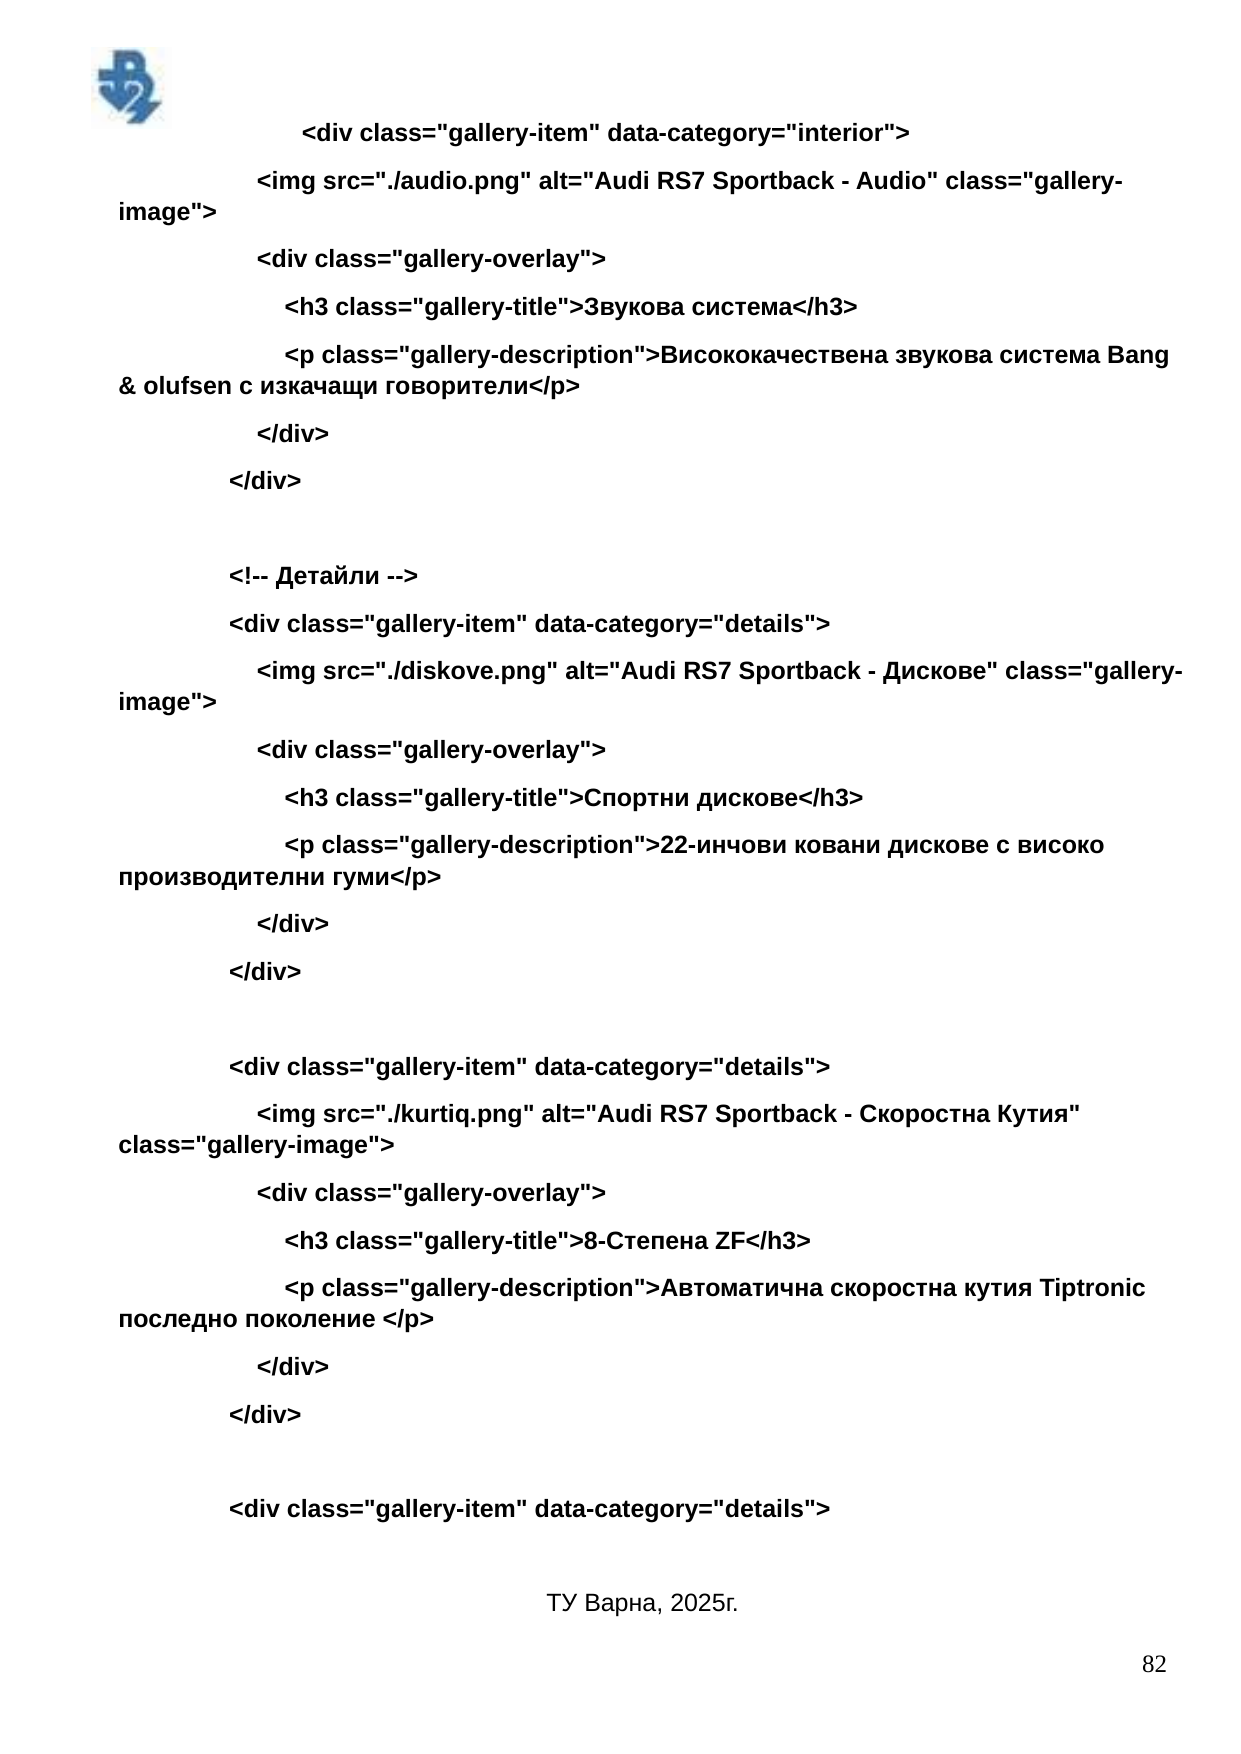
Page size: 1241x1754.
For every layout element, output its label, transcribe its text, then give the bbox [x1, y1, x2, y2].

text </div> [118, 466, 1186, 495]
text <div class="gallery-item" data-category="interior"> [118, 118, 1186, 147]
text <div class="gallery-overlay"> [118, 1178, 1186, 1207]
text </div> [118, 1400, 1186, 1428]
text <img src="./kurtiq.png" alt="Audi RS7 Sportback - Скоростна Кутия" class="gallery-image"> [118, 1099, 1186, 1159]
text <p class="gallery-description">Aвтоматична скоростна кутия Tiptronic последно поколение </p> [118, 1273, 1186, 1333]
text <div class="gallery-overlay"> [118, 735, 1186, 764]
text <p class="gallery-description">Висококачествена звукова система Bang & olufsen с изкачащи говорители</p> [118, 340, 1186, 399]
text </div> [118, 418, 1186, 447]
text </div> [118, 909, 1186, 938]
text <img src="./audio.png" alt="Audi RS7 Sportback - Audio" class="gallery-image"> [118, 166, 1186, 225]
text <div class="gallery-item" data-category="details"> [118, 1051, 1186, 1080]
text </div> [118, 957, 1186, 986]
text <div class="gallery-item" data-category="details"> [118, 1494, 1186, 1523]
text <!-- Детайли --> [118, 561, 1186, 589]
text </div> [118, 1352, 1186, 1381]
text <div class="gallery-overlay"> [118, 244, 1186, 273]
text <p class="gallery-description">22-инчови ковани дискове с високо производителни гуми</p> [118, 830, 1186, 890]
text <img src="./diskove.png" alt="Audi RS7 Sportback - Дискове" class="gallery-image"> [118, 656, 1186, 716]
text <h3 class="gallery-title">Звукова система</h3> [118, 292, 1186, 321]
text <h3 class="gallery-title">Спортни дискове</h3> [118, 783, 1186, 811]
text <div class="gallery-item" data-category="details"> [118, 608, 1186, 637]
text <h3 class="gallery-title">8-Степена ZF</h3> [118, 1226, 1186, 1254]
picture [90, 47, 172, 129]
